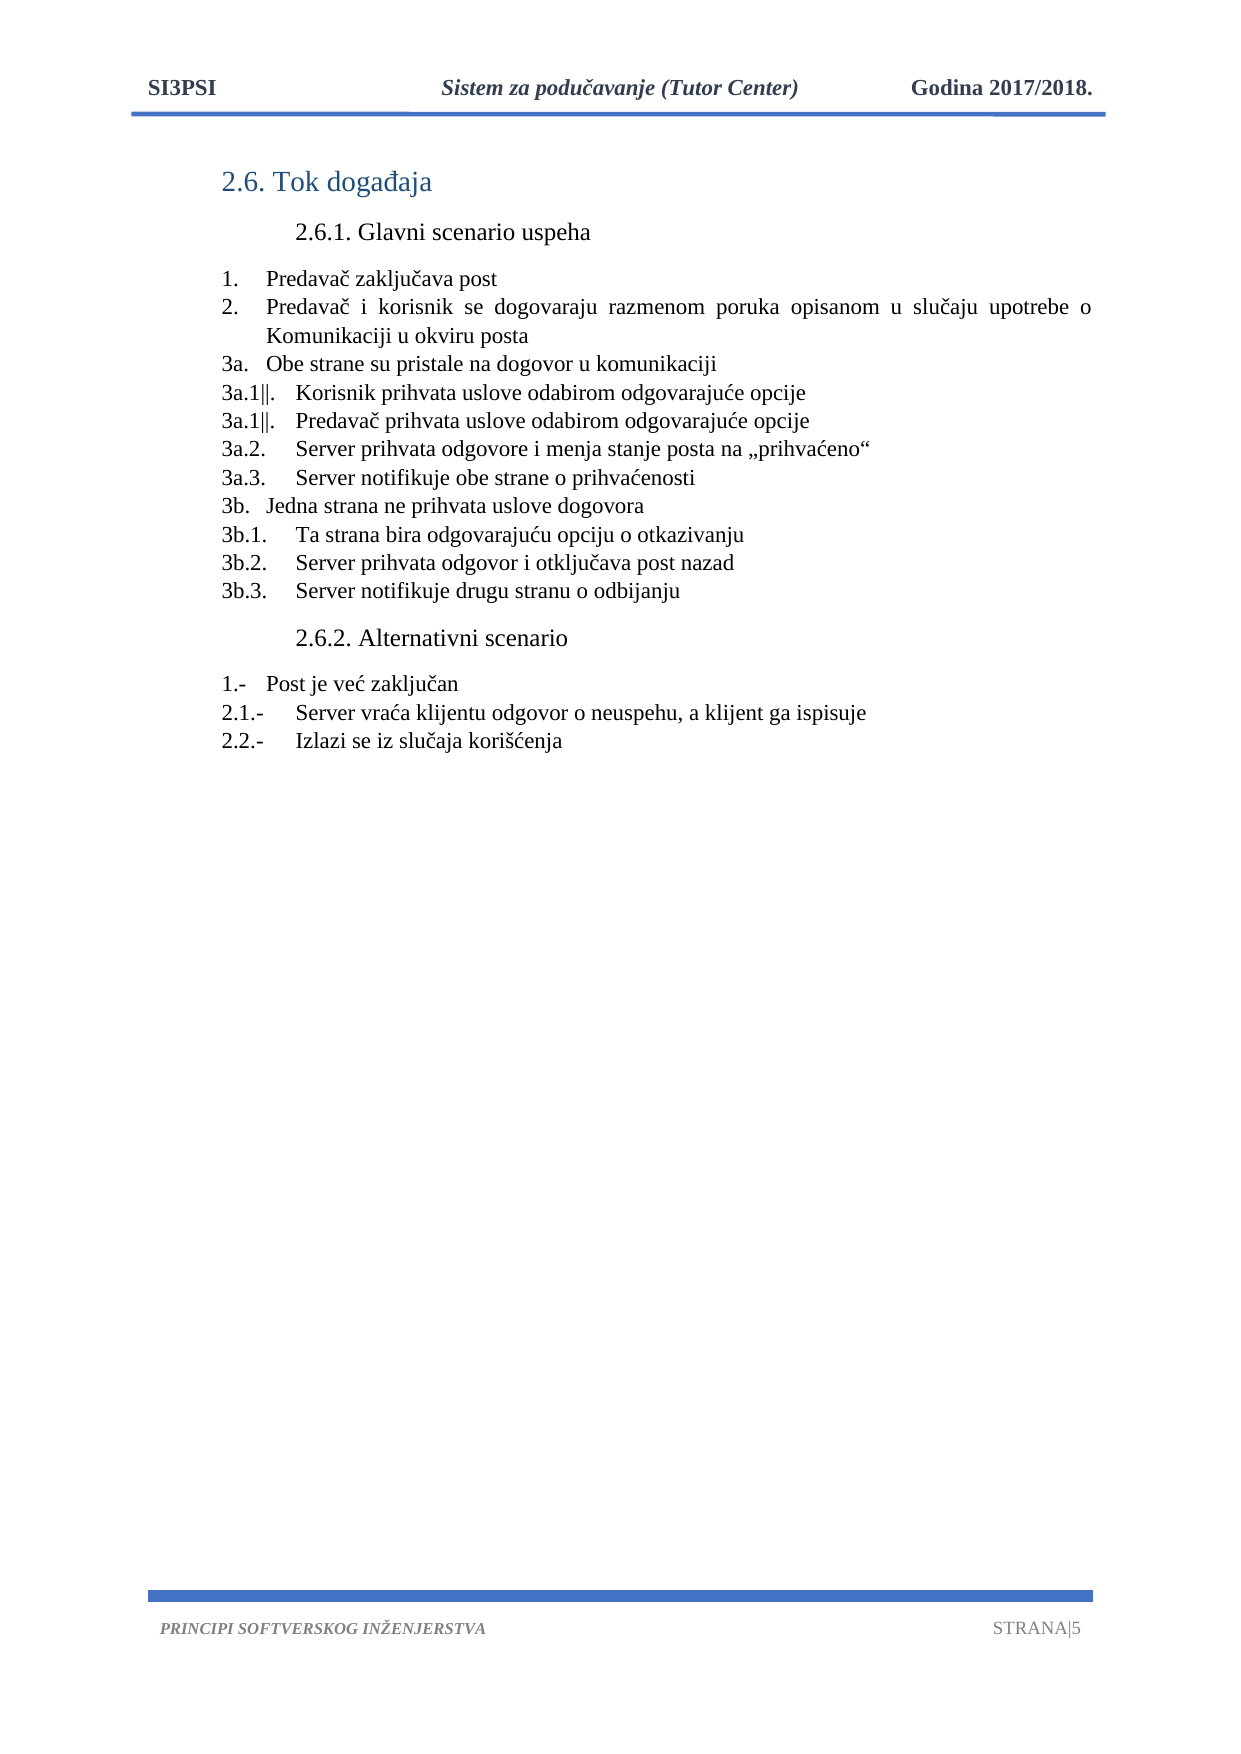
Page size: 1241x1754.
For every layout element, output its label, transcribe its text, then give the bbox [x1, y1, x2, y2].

text 3a.3. Server notifikuje obe strane o prihvaćenosti [221, 464, 1093, 490]
text 3a.1||. Korisnik prihvata uslove odabirom odgovarajuće opcije [221, 378, 1093, 405]
text 1. Predavač zaključava post [221, 265, 1093, 291]
text 2.1.- Server vraća klijentu odgovor o neuspehu, a klijent ga ispisuje [221, 699, 1093, 725]
text 1.- Post je već zaključan [221, 670, 1093, 697]
text 3b. Jedna strana ne prihvata uslove dogovora [221, 492, 1093, 519]
text 3b.1. Ta strana bira odgovarajuću opciju o otkazivanju [221, 521, 1093, 547]
text 2. Predavač i korisnik se dogovaraju razmenom poruka opisanom u slučaju upotrebe o Komunikaciji u okviru posta [221, 293, 1093, 348]
text 2.6.2. Alternativni scenario [295, 623, 1093, 651]
text 2.2.- Izlazi se iz slučaja korišćenja [221, 727, 1093, 754]
text 2.6.1. Glavni scenario uspeha [295, 217, 1093, 246]
text 3b.2. Server prihvata odgovor i otključava post nazad [221, 549, 1093, 576]
text 3b.3. Server notifikuje drugu stranu o odbijanju [221, 578, 1093, 604]
text 3a.1||. Predavač prihvata uslove odabirom odgovarajuće opcije [221, 407, 1093, 433]
text 3a.2. Server prihvata odgovore i menja stanje posta na „prihvaćeno“ [221, 435, 1093, 462]
text 2.6. Tok događaja [221, 164, 1093, 198]
text 3a. Obe strane su pristale na dogovor u komunikaciji [221, 350, 1093, 376]
